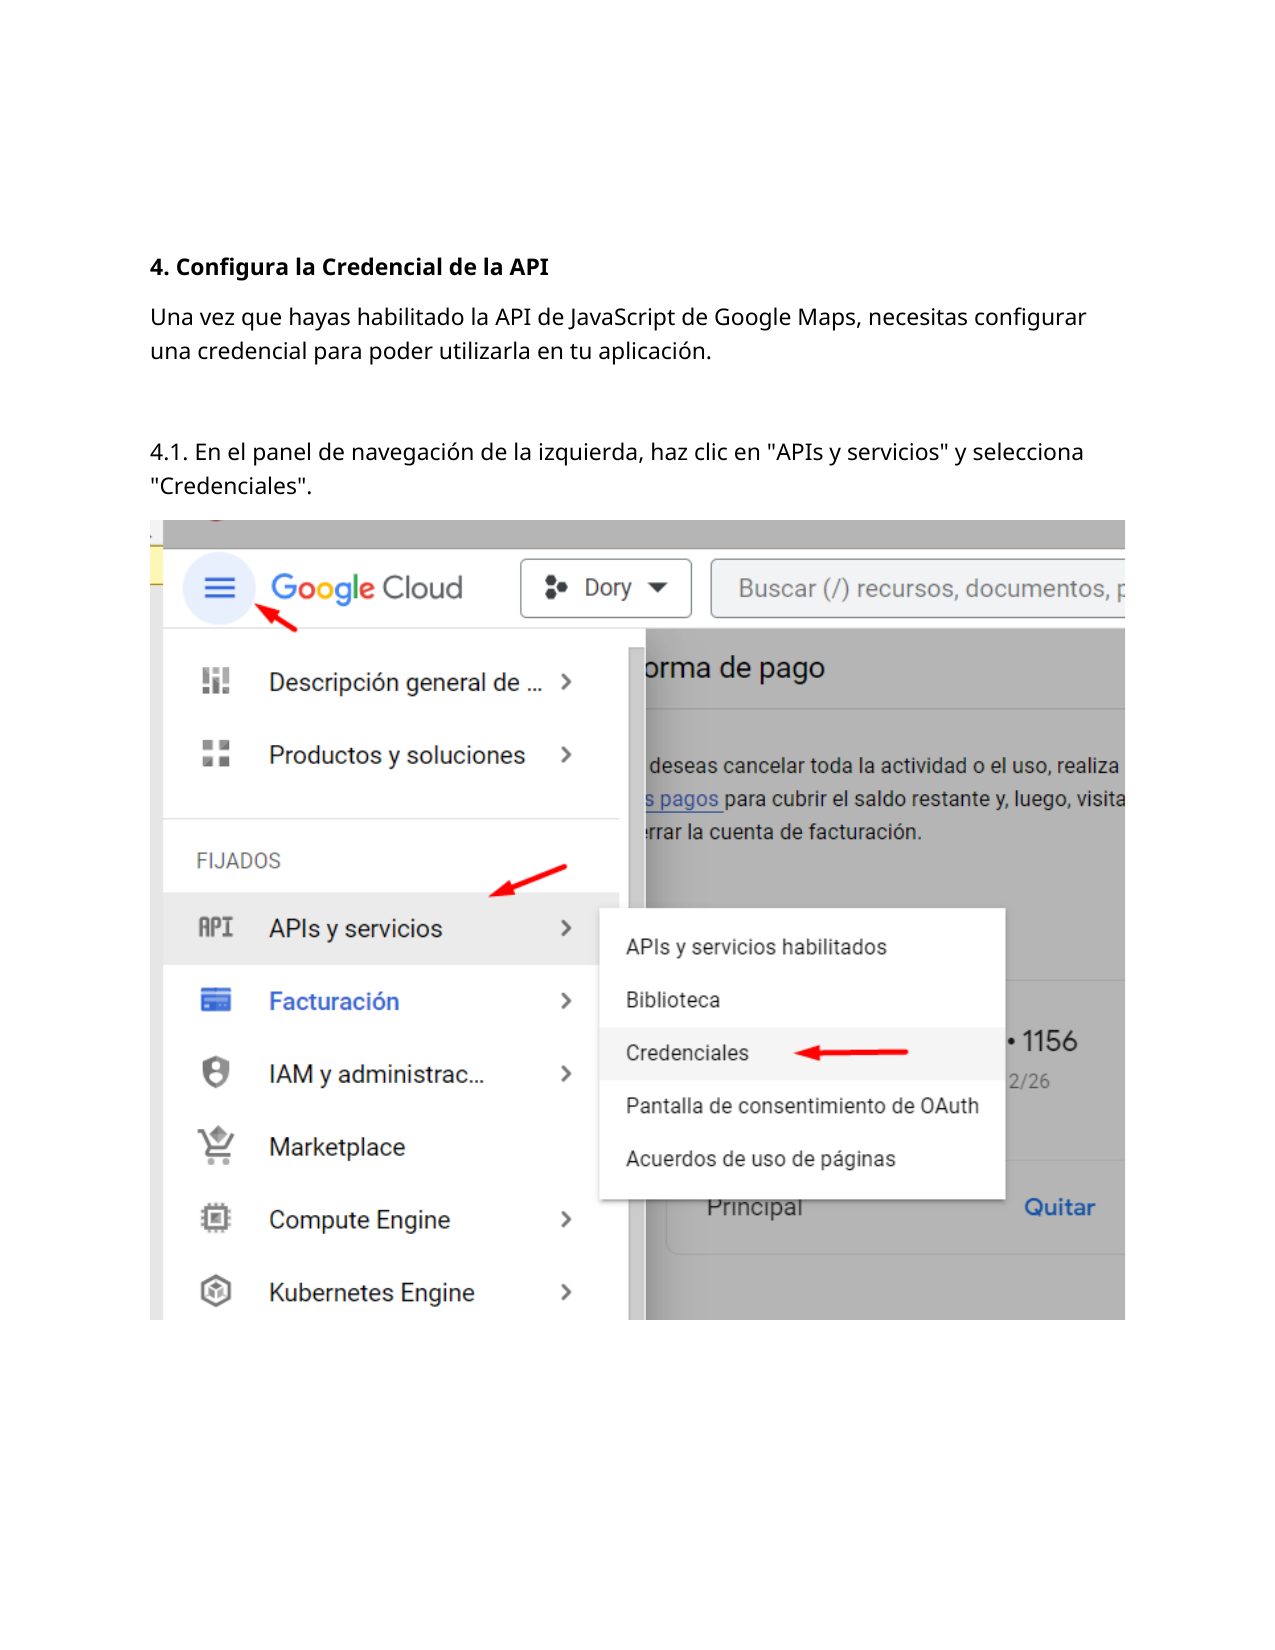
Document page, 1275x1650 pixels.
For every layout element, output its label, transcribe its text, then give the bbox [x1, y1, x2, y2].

text 4.1. En el panel de navegación de la izquierda, haz clic en "APIs y servicios" y selecciona "Credenciales". [150, 436, 1125, 501]
text 4. Configura la Credencial de la API [150, 251, 1125, 282]
picture [150, 520, 1125, 1320]
text Una vez que hayas habilitado la API de JavaScript de Google Maps, necesitas configurar una credencial para poder utilizarla en tu aplicación. [150, 301, 1125, 366]
